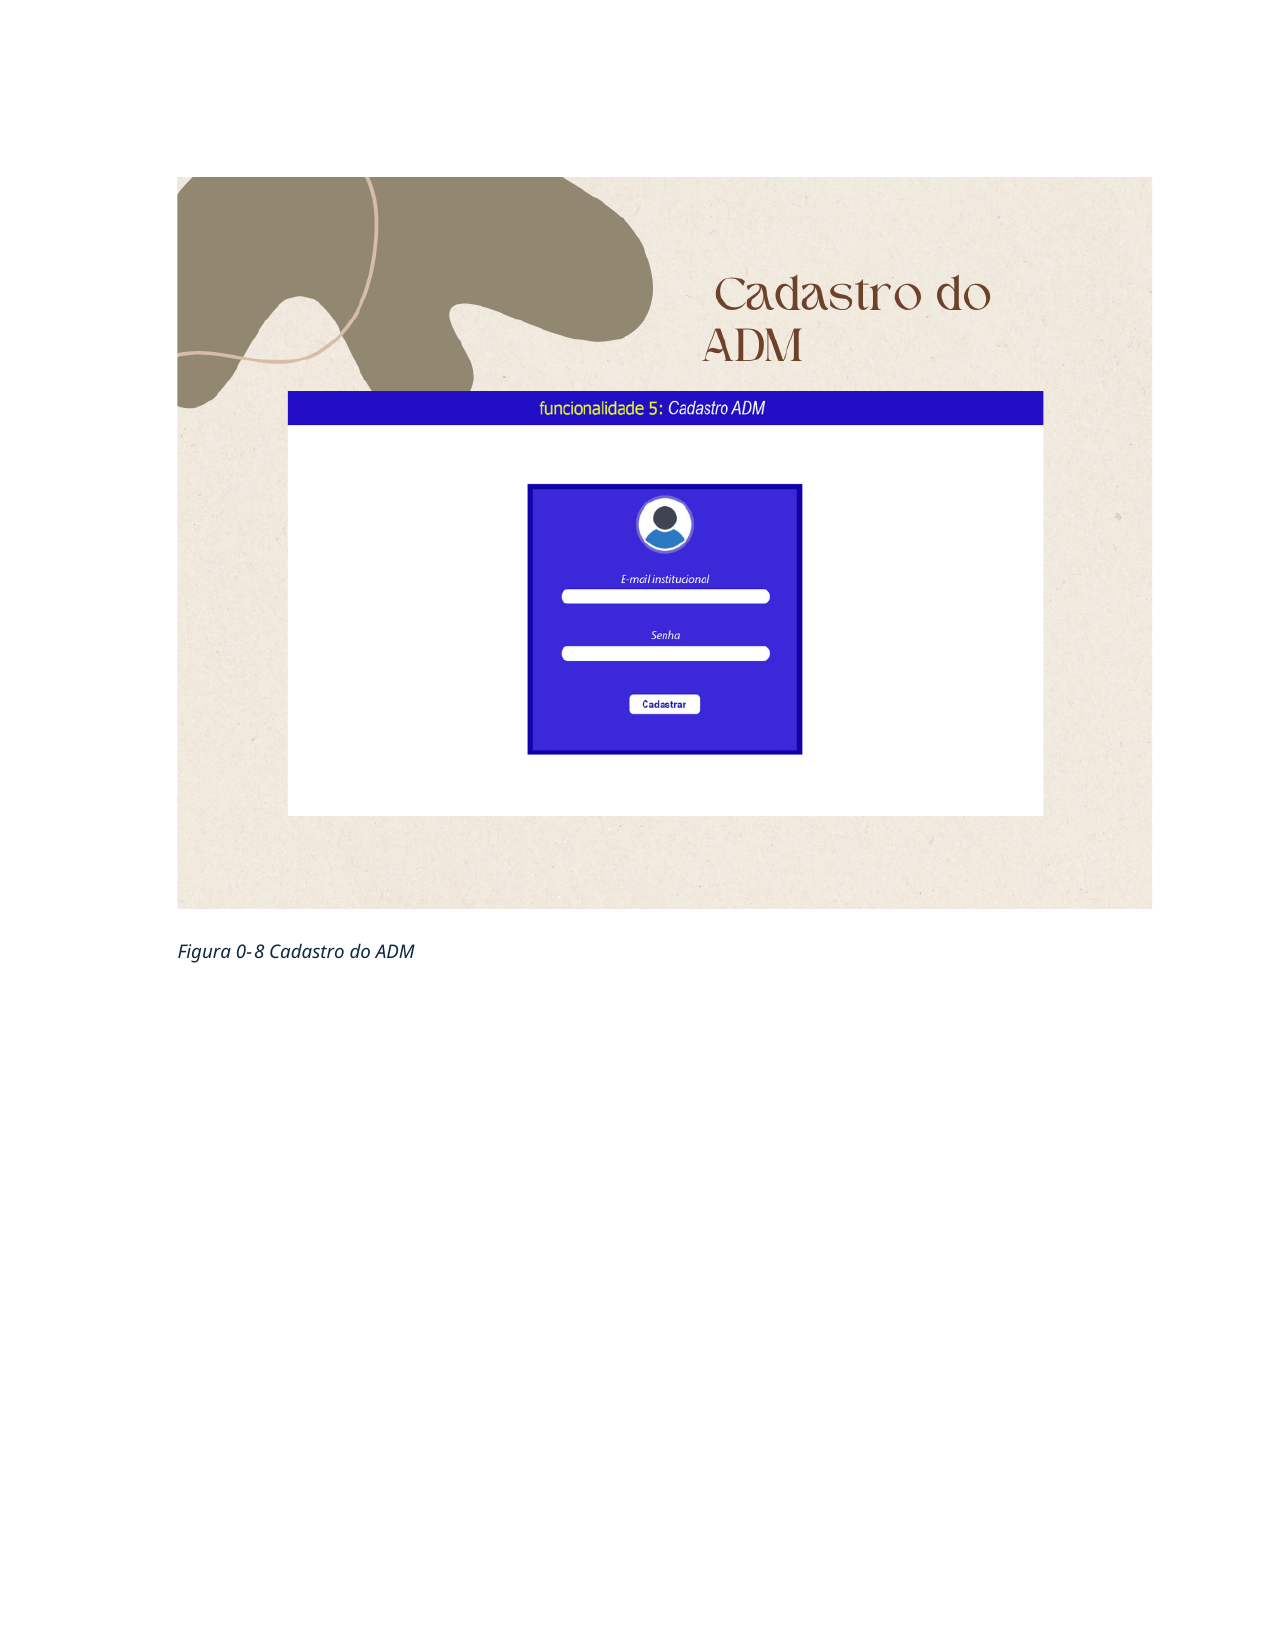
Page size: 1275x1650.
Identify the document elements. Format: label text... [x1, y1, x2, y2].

picture [177, 177, 1153, 909]
